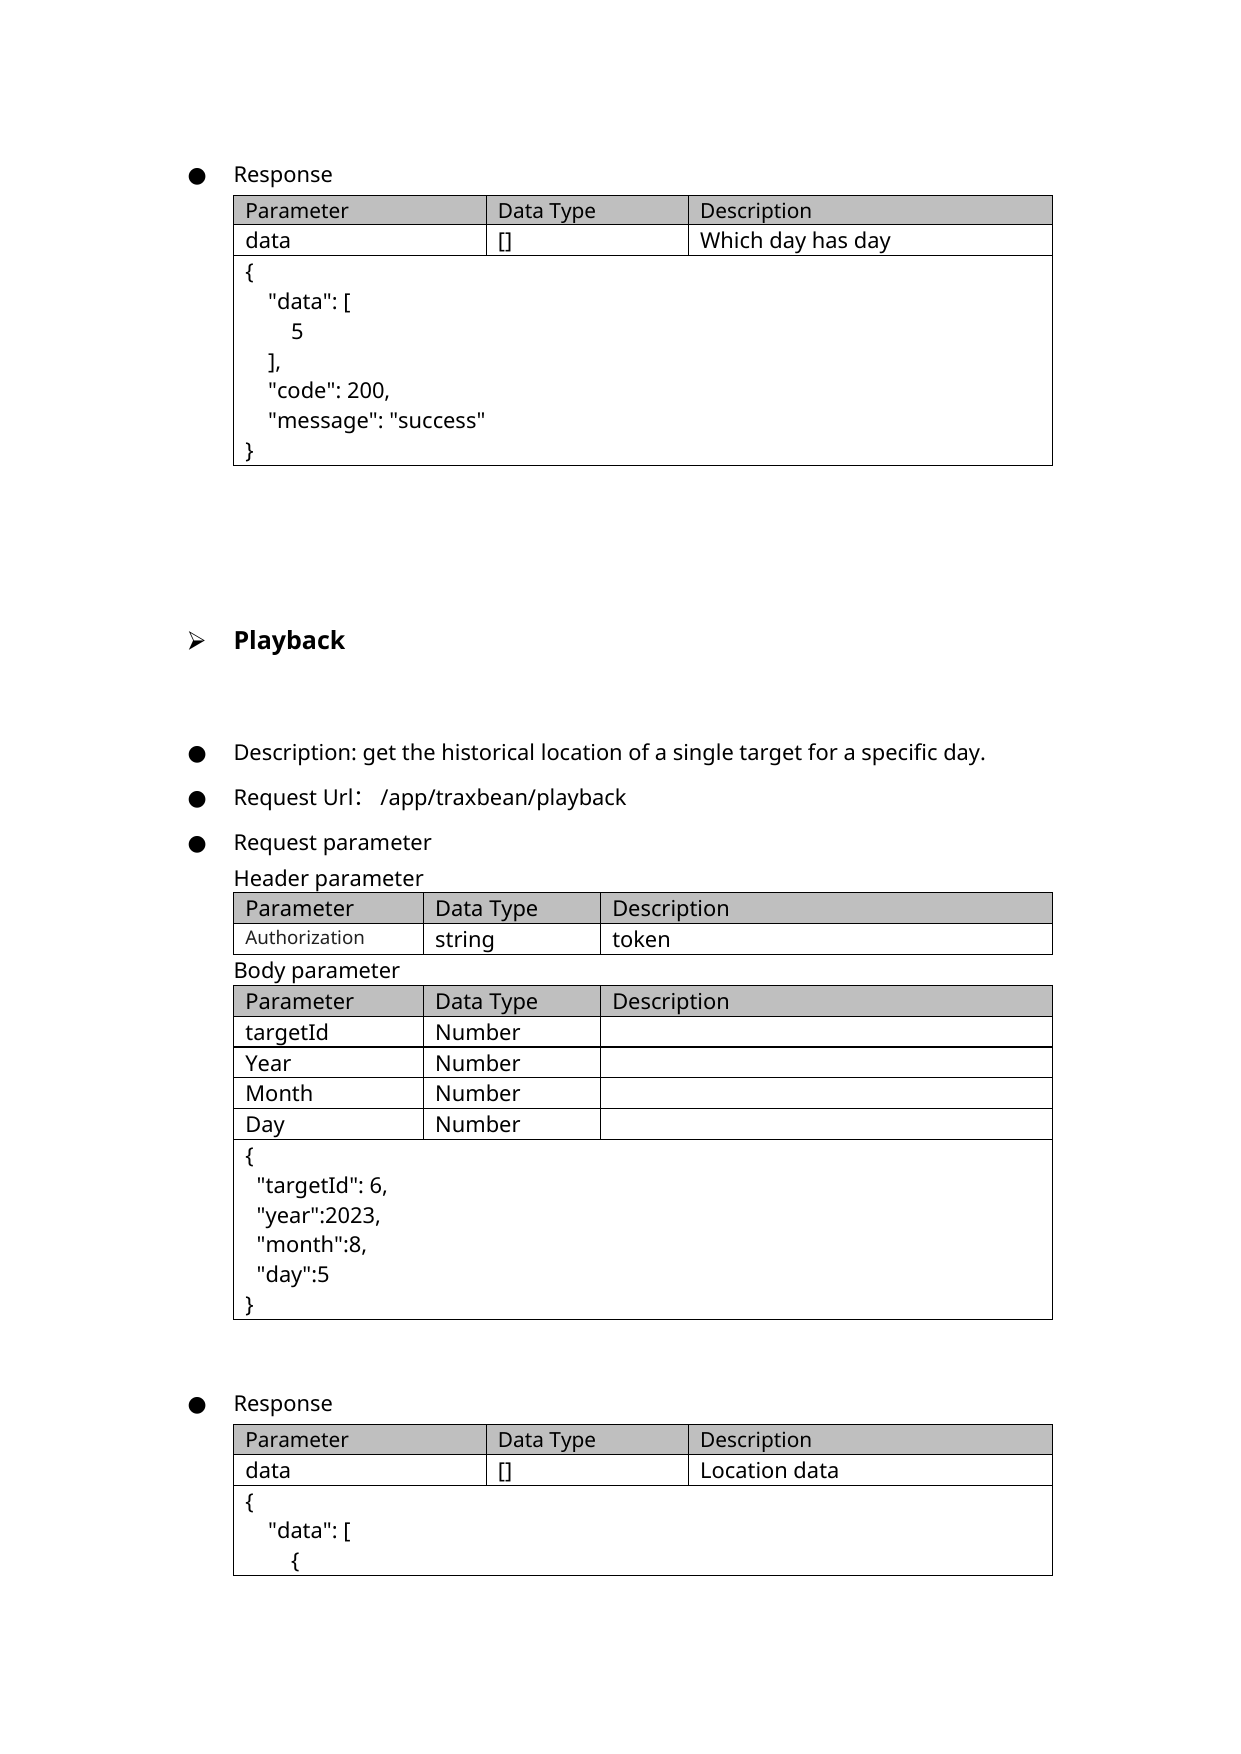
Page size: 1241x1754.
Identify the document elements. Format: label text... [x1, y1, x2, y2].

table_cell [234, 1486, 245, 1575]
table_cell Number [424, 1048, 600, 1077]
table_header Parameter [234, 986, 423, 1016]
table_header Parameter [234, 1425, 486, 1454]
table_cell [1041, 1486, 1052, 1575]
table_cell [601, 1048, 1052, 1077]
table_cell Authorization [234, 924, 423, 954]
list Description: get the historical location of a single target for a specific day. [187, 728, 1053, 773]
table_cell Day [234, 1109, 423, 1139]
table_header Description [601, 893, 1052, 923]
table_cell targetId [234, 1017, 423, 1046]
list Request parameter [187, 818, 1053, 862]
table_cell [] [487, 1455, 688, 1484]
table_cell [601, 1109, 1052, 1139]
table_cell Number [424, 1078, 600, 1108]
list Response [187, 1379, 1053, 1424]
table_cell Location data [689, 1455, 1052, 1484]
table_cell token [601, 924, 1052, 954]
table_header Data Type [424, 893, 600, 923]
table_cell [] [487, 225, 688, 255]
table_header Data Type [487, 196, 688, 224]
table_cell Which day has day [689, 225, 1052, 255]
table_header Parameter [234, 893, 423, 923]
table_cell data [234, 225, 486, 255]
table_header Data Type [487, 1425, 688, 1454]
table_header Description [689, 196, 1052, 224]
list Request Url： /app/traxbean/playback [187, 773, 1053, 818]
text Header parameter [233, 862, 1053, 892]
table_cell [601, 1078, 1052, 1108]
table_cell Month [234, 1078, 423, 1108]
subtitle Playback [187, 612, 1053, 663]
table_cell [601, 1017, 1052, 1046]
table_header Description [689, 1425, 1052, 1454]
table_cell Number [424, 1017, 600, 1046]
table_header Data Type [424, 986, 600, 1016]
table_cell string [424, 924, 600, 954]
table_header Parameter [234, 196, 486, 224]
list Response [187, 150, 1053, 195]
table_header Description [601, 986, 1052, 1016]
table_cell Year [234, 1048, 423, 1077]
text Body parameter [233, 955, 1053, 985]
table_cell data [234, 1455, 486, 1484]
table_cell Number [424, 1109, 600, 1139]
